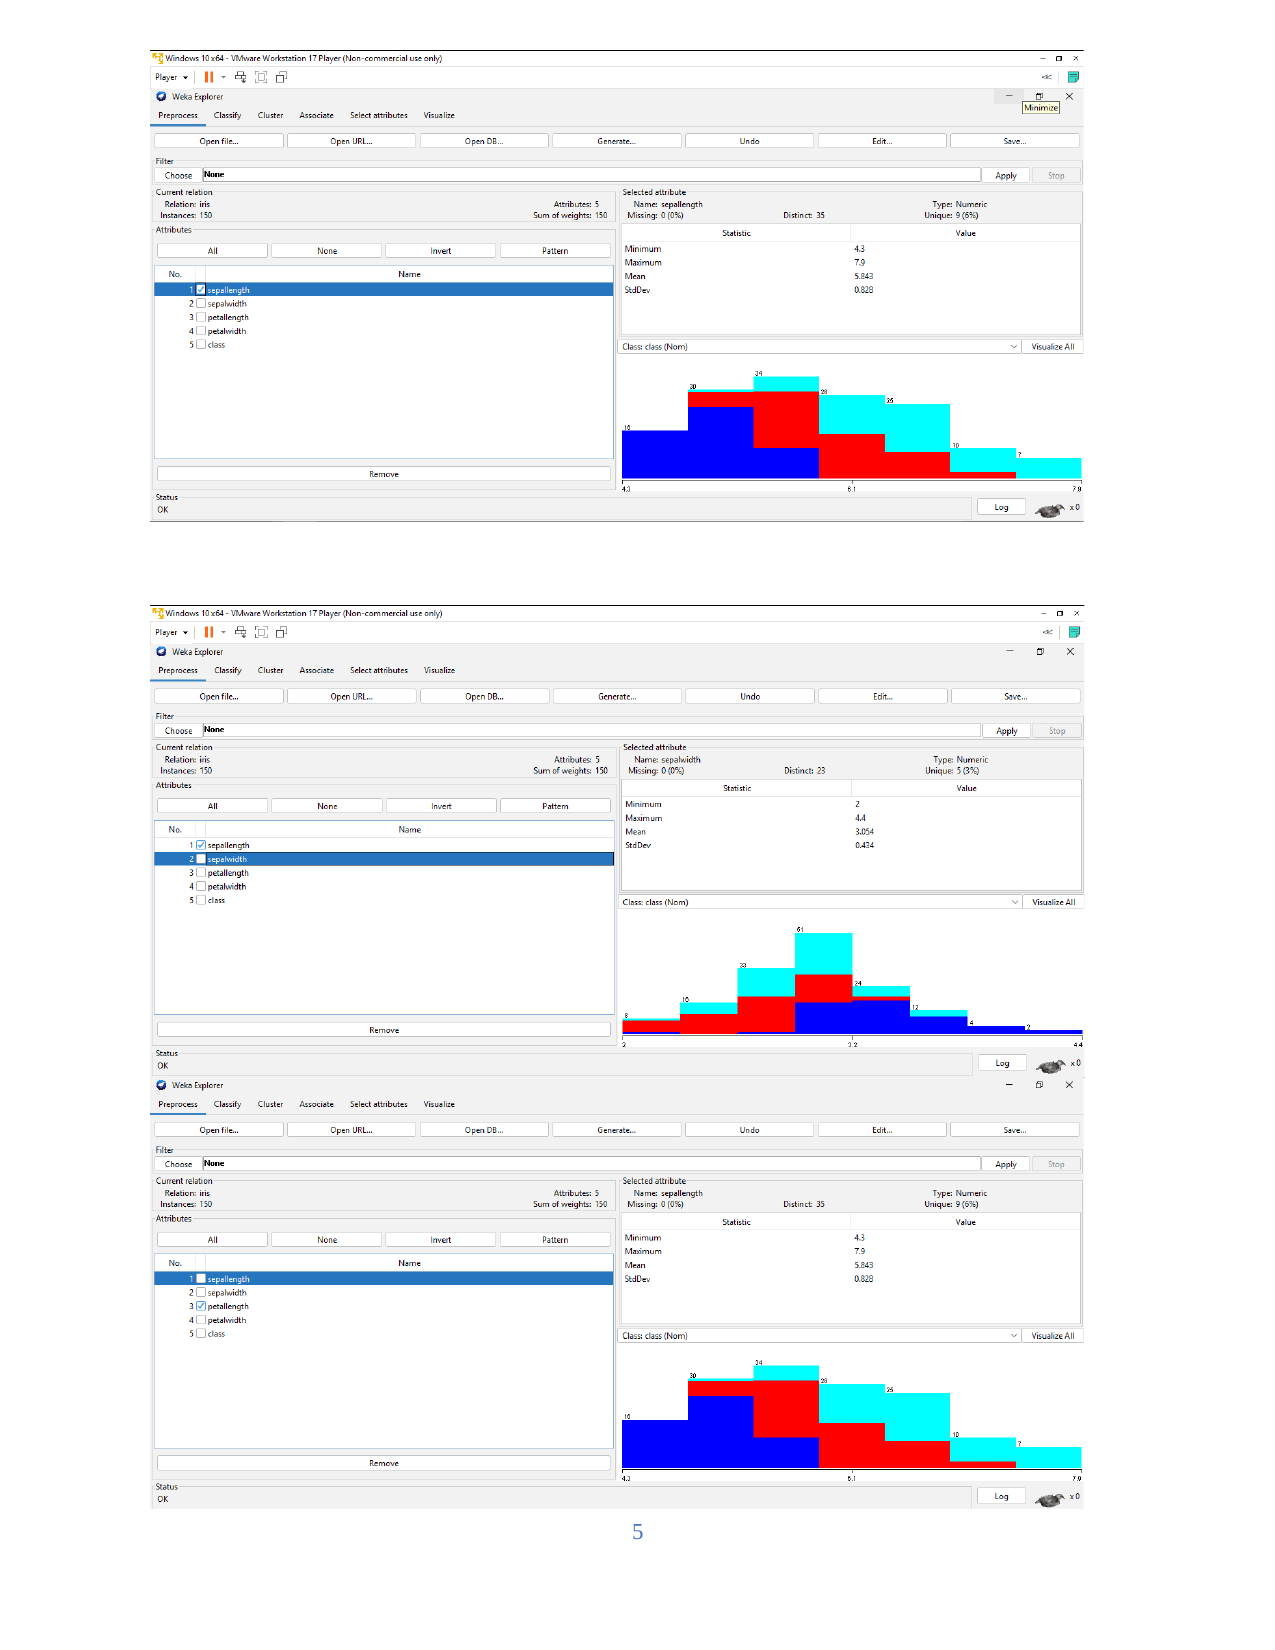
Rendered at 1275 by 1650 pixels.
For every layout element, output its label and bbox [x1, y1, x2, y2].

picture [150, 605, 1085, 1509]
picture [150, 50, 1084, 522]
